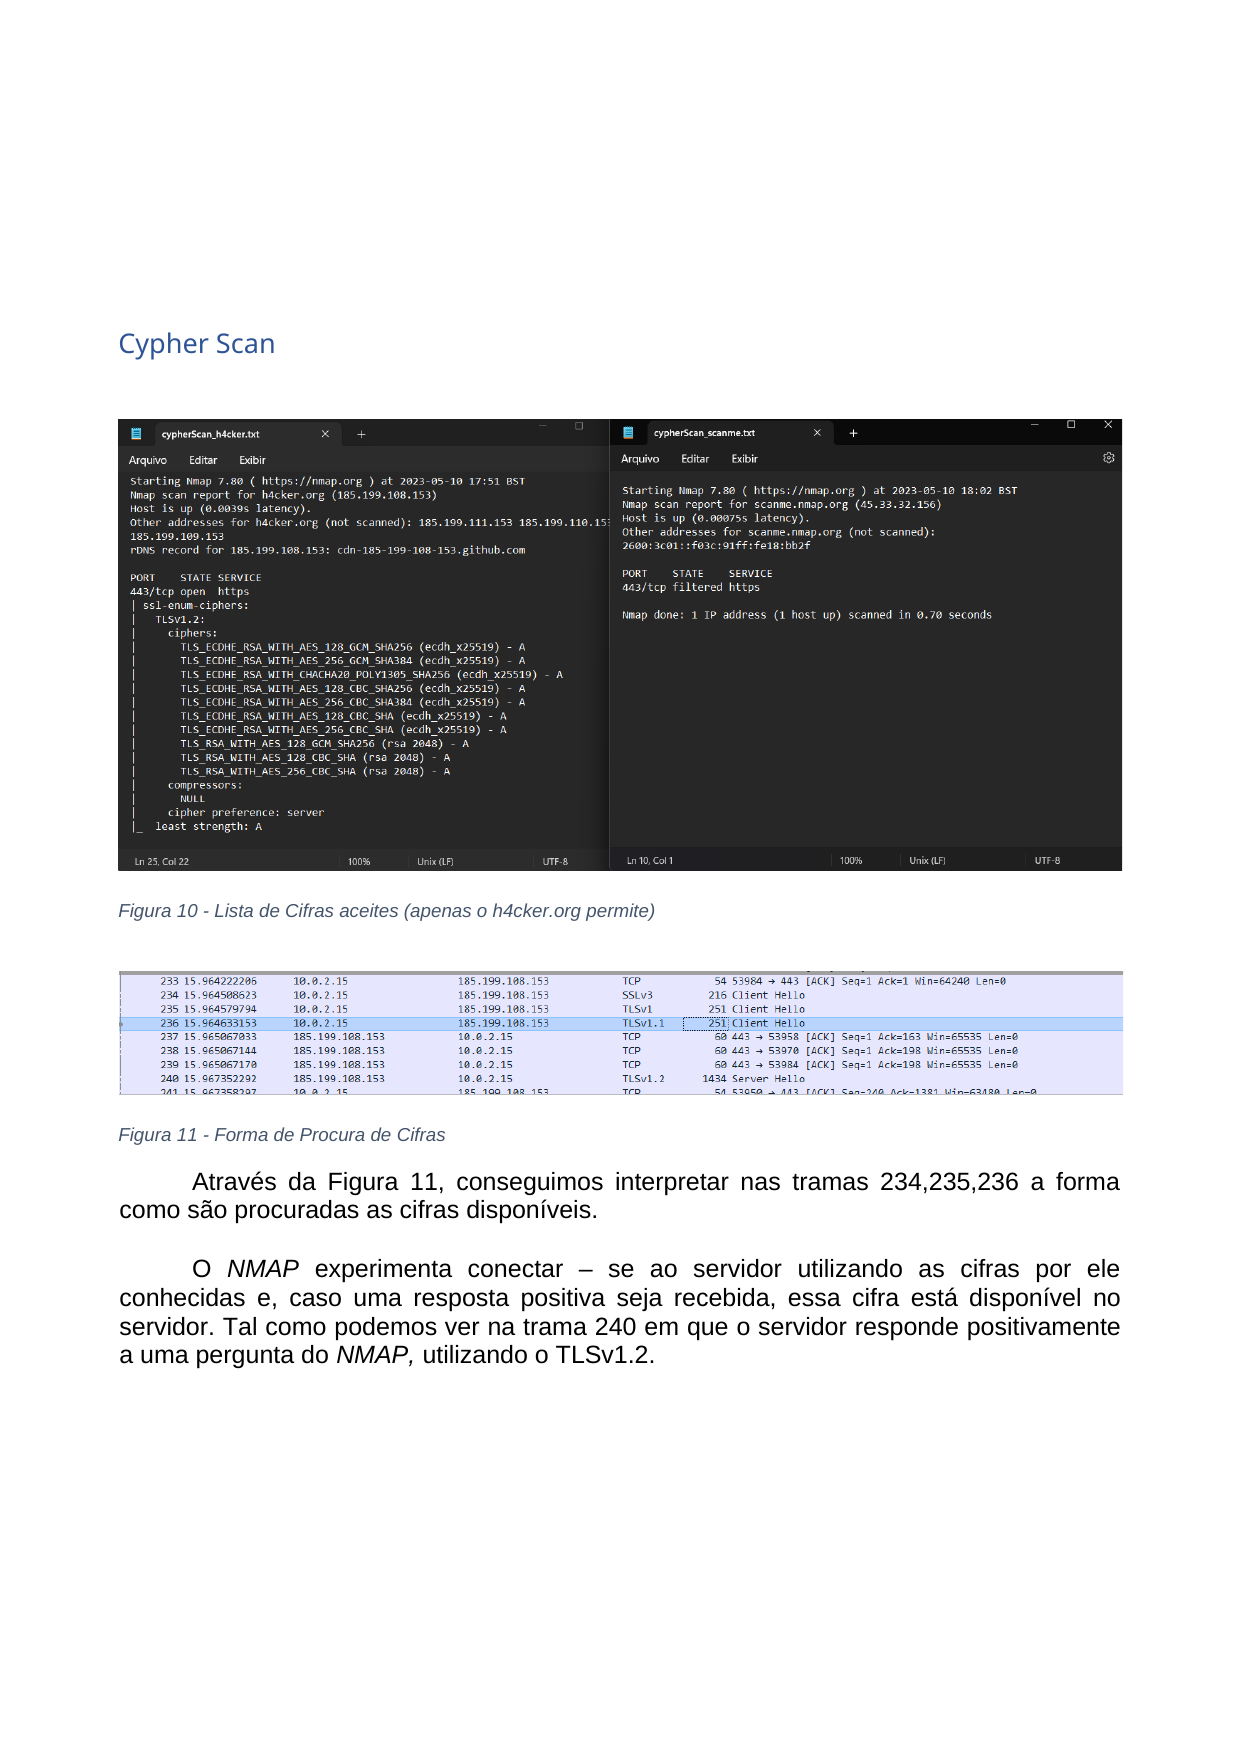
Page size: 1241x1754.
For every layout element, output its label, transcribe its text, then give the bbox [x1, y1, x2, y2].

text Figura 10 - Lista de Cifras aceites (apenas o h4cker.org permite) [118, 900, 1122, 922]
text Figura 11 - Forma de Procura de Cifras [118, 1124, 1122, 1146]
picture [118, 419, 1123, 871]
subtitle Cypher Scan [118, 324, 1122, 361]
text Através da Figura 11, conseguimos interpretar nas tramas 234,235,236 a forma como são procuradas as cifras disponíveis. [118, 1167, 1122, 1224]
text O NMAP experimenta conectar – se ao servidor utilizando as cifras por ele conhecidas e, caso uma resposta positiva seja recebida, essa cifra está disponível no servidor. Tal como podemos ver na trama 240 em que o servidor responde positivamente a uma pergunta do NMAP, utilizando o TLSv1.2. [118, 1254, 1122, 1369]
picture [119, 971, 1124, 1095]
